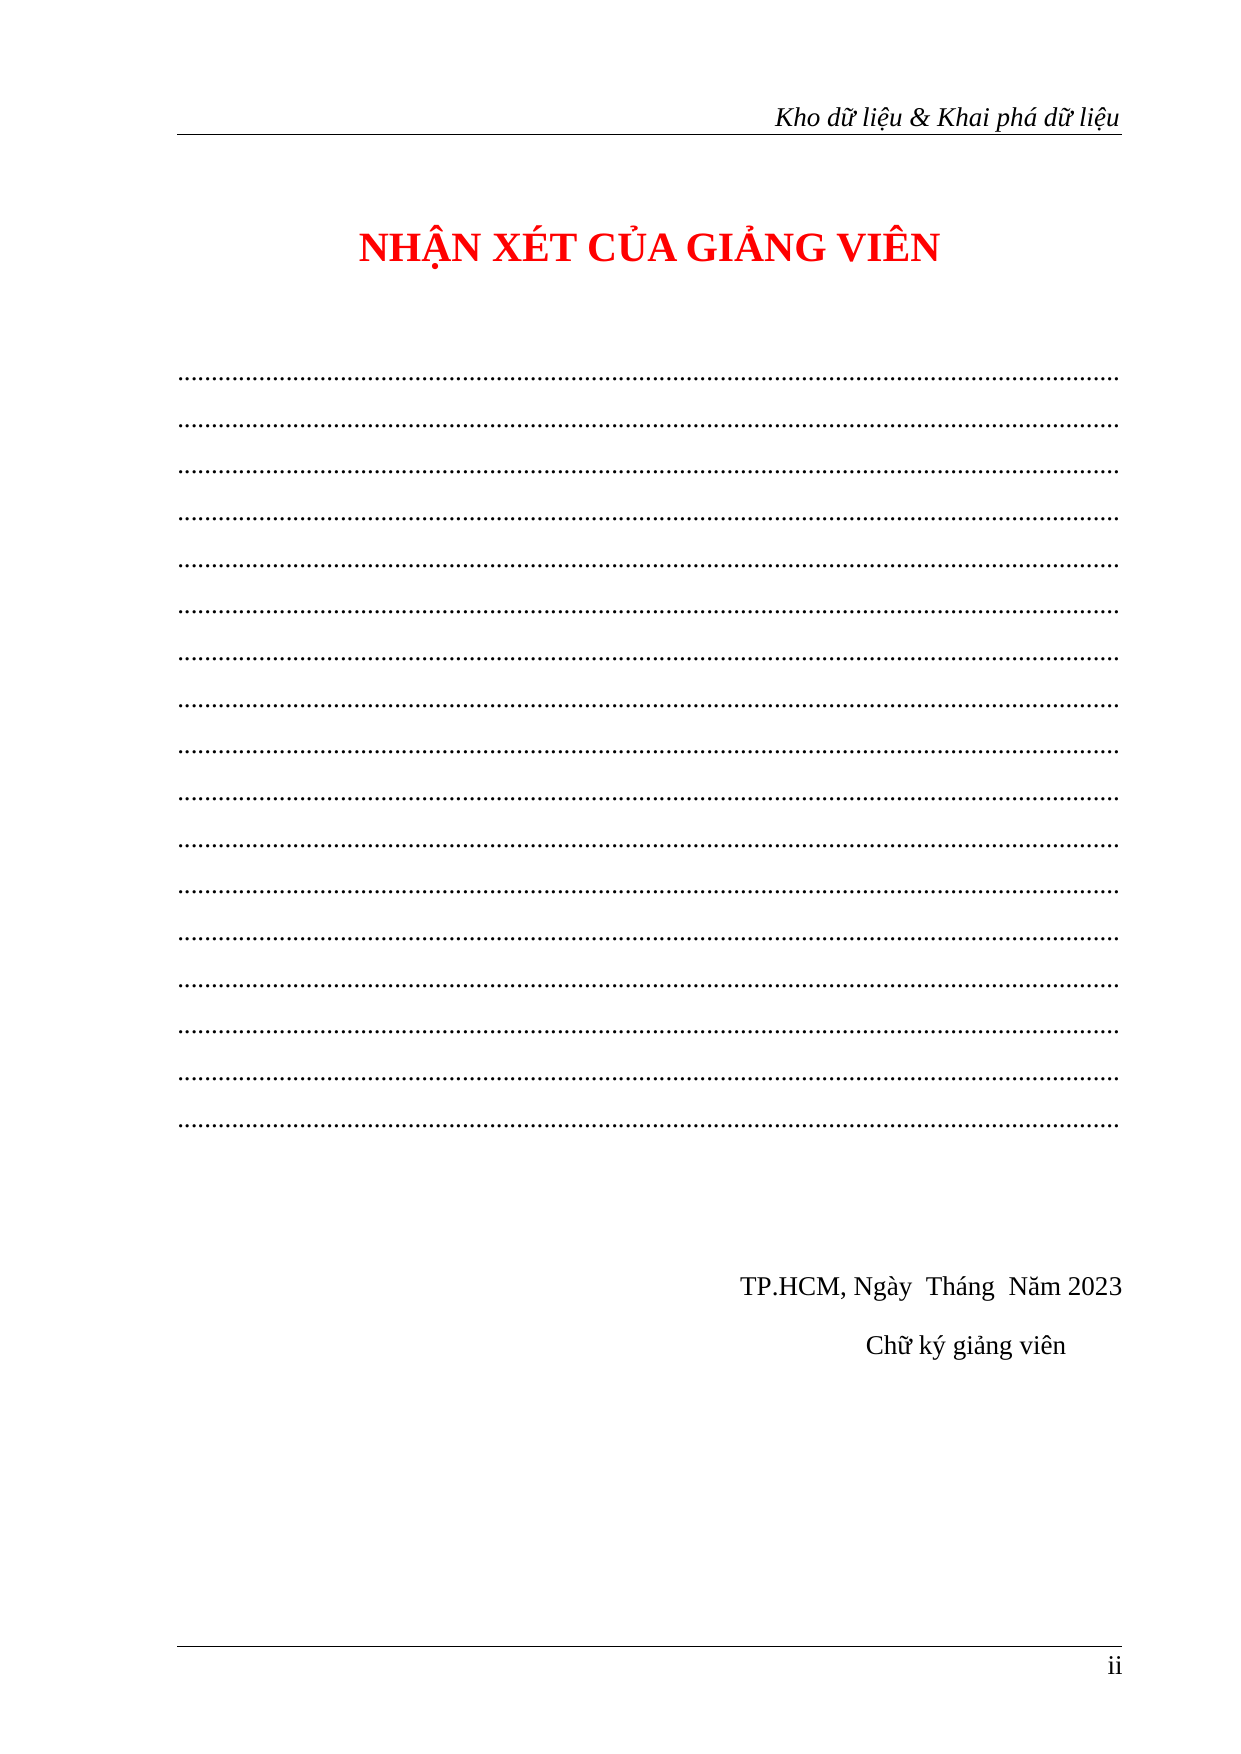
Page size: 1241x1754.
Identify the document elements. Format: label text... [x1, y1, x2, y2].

text Chữ ký giảng viên [702, 1329, 1122, 1360]
text TP.HCM, Ngày Tháng Năm 2023 [177, 1270, 1122, 1301]
title NHẬN XÉT CỦA GIẢNG VIÊN [177, 223, 1122, 271]
